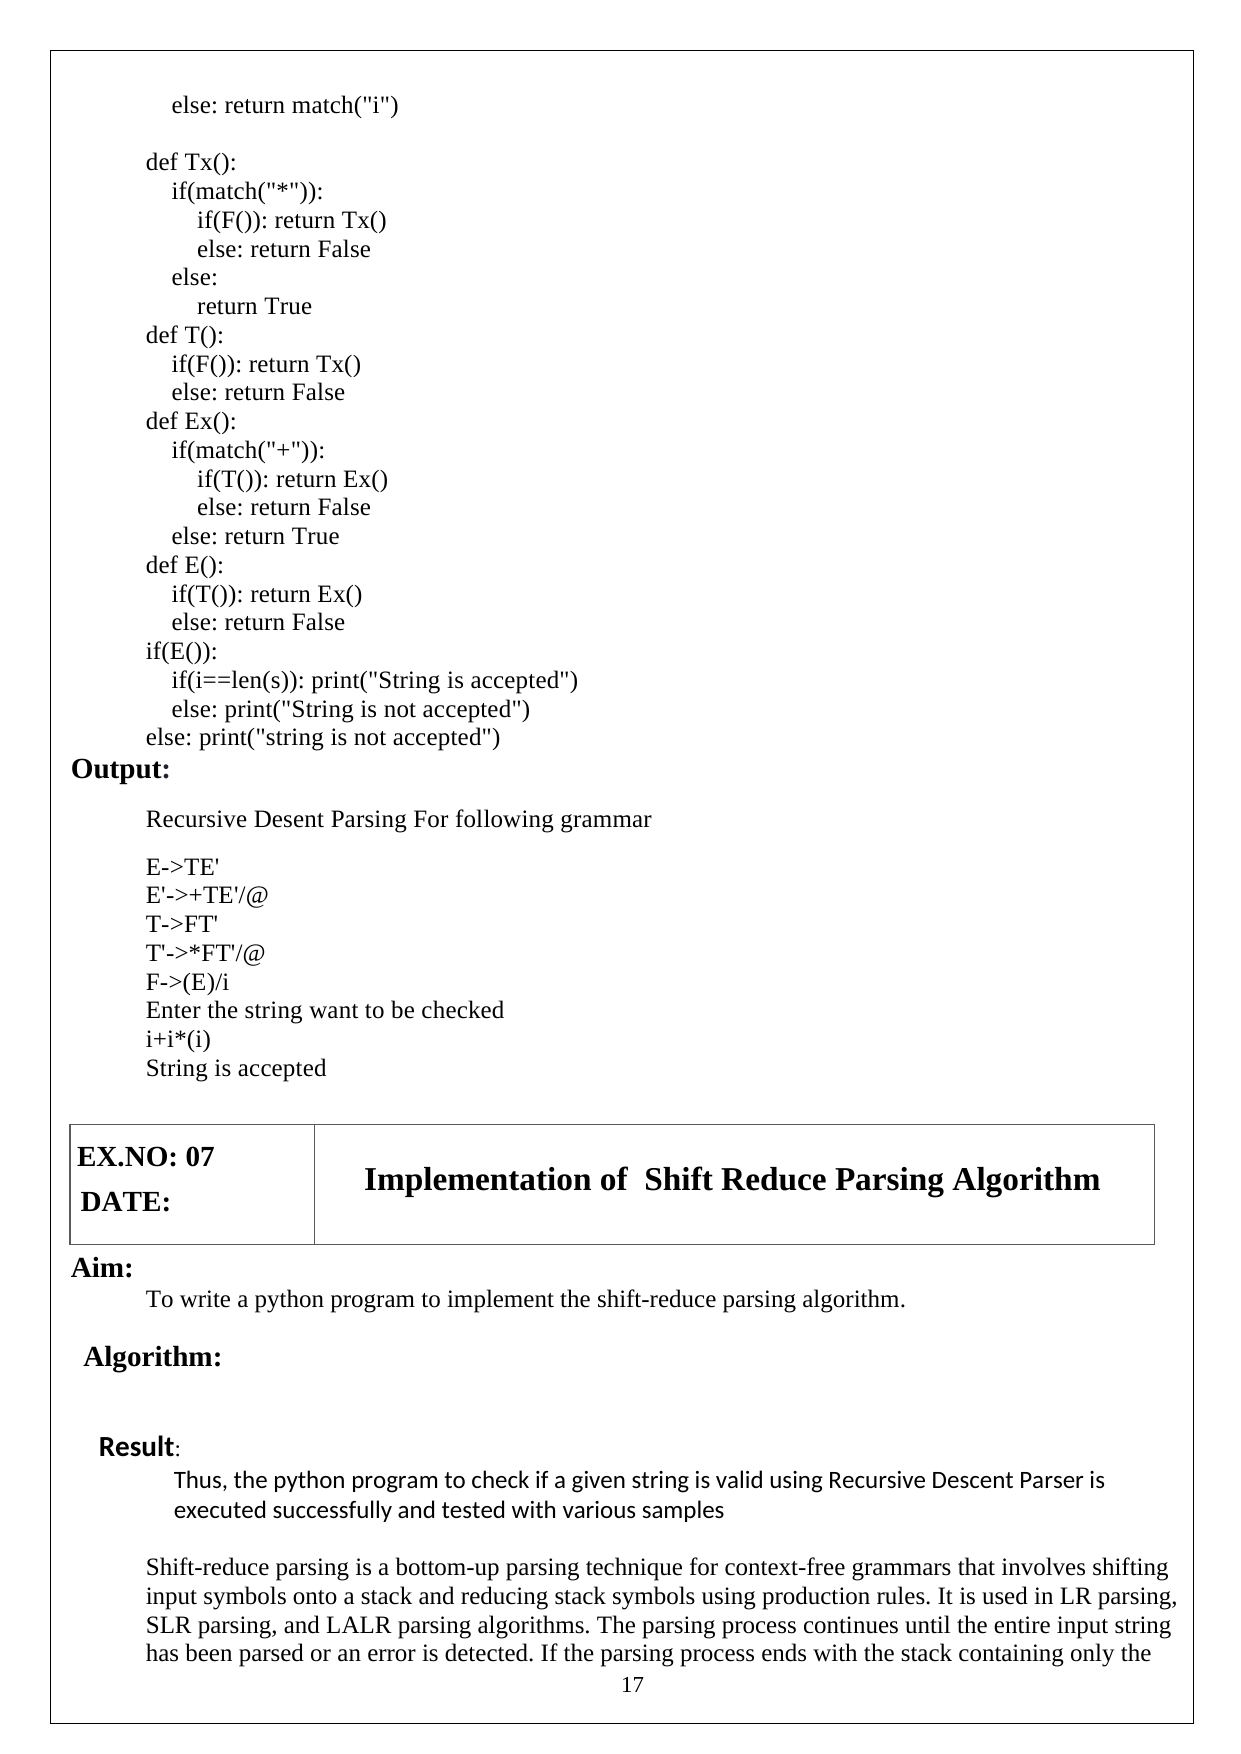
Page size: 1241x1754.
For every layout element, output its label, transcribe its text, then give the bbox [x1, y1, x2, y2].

text String is accepted [146, 1053, 1193, 1082]
text E->TE' [146, 852, 1193, 881]
text else: return False [146, 234, 1193, 262]
text if(E()): [146, 636, 1193, 665]
text Output: [71, 751, 1193, 785]
text def Ex(): [146, 406, 1193, 435]
text def E(): [146, 550, 1193, 579]
text if(F()): return Tx() [146, 205, 1193, 234]
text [146, 1399, 1193, 1667]
text else: [146, 262, 1193, 291]
subtitle Aim: [71, 1165, 1193, 1284]
text else: print("string is not accepted") [146, 722, 1193, 751]
subtitle Algorithm: [83, 1339, 1193, 1373]
text if(F()): return Tx() [146, 349, 1193, 377]
text T->FT' [146, 909, 1193, 938]
text else: return True [146, 521, 1193, 550]
text if(T()): return Ex() [146, 579, 1193, 607]
text else: return match("i") [146, 90, 1193, 119]
text if(match("+")): [146, 435, 1193, 464]
text else: return False [146, 377, 1193, 406]
text T'->*FT'/@ [146, 938, 1193, 967]
table_header EX.NO: 07 DATE: [71, 1125, 314, 1244]
text else: print("String is not accepted") [146, 694, 1193, 722]
text def T(): [146, 320, 1193, 349]
text if(i==len(s)): print("String is accepted") [146, 665, 1193, 694]
text else: return False [146, 492, 1193, 521]
text else: return False [146, 607, 1193, 636]
text if(T()): return Ex() [146, 464, 1193, 492]
text if(match("*")): [146, 176, 1193, 205]
text To write a python program to implement the shift-reduce parsing algorithm. [146, 1284, 1193, 1313]
table_header Implementation of Shift Reduce Parsing Algorithm [315, 1125, 1154, 1244]
text F->(E)/i [146, 967, 1193, 996]
text def Tx(): [146, 147, 1193, 176]
text Recursive Desent Parsing For following grammar [146, 804, 1193, 833]
text Enter the string want to be checked [146, 996, 1193, 1024]
text i+i*(i) [146, 1024, 1193, 1053]
text E'->+TE'/@ [146, 881, 1193, 909]
text return True [146, 291, 1193, 320]
